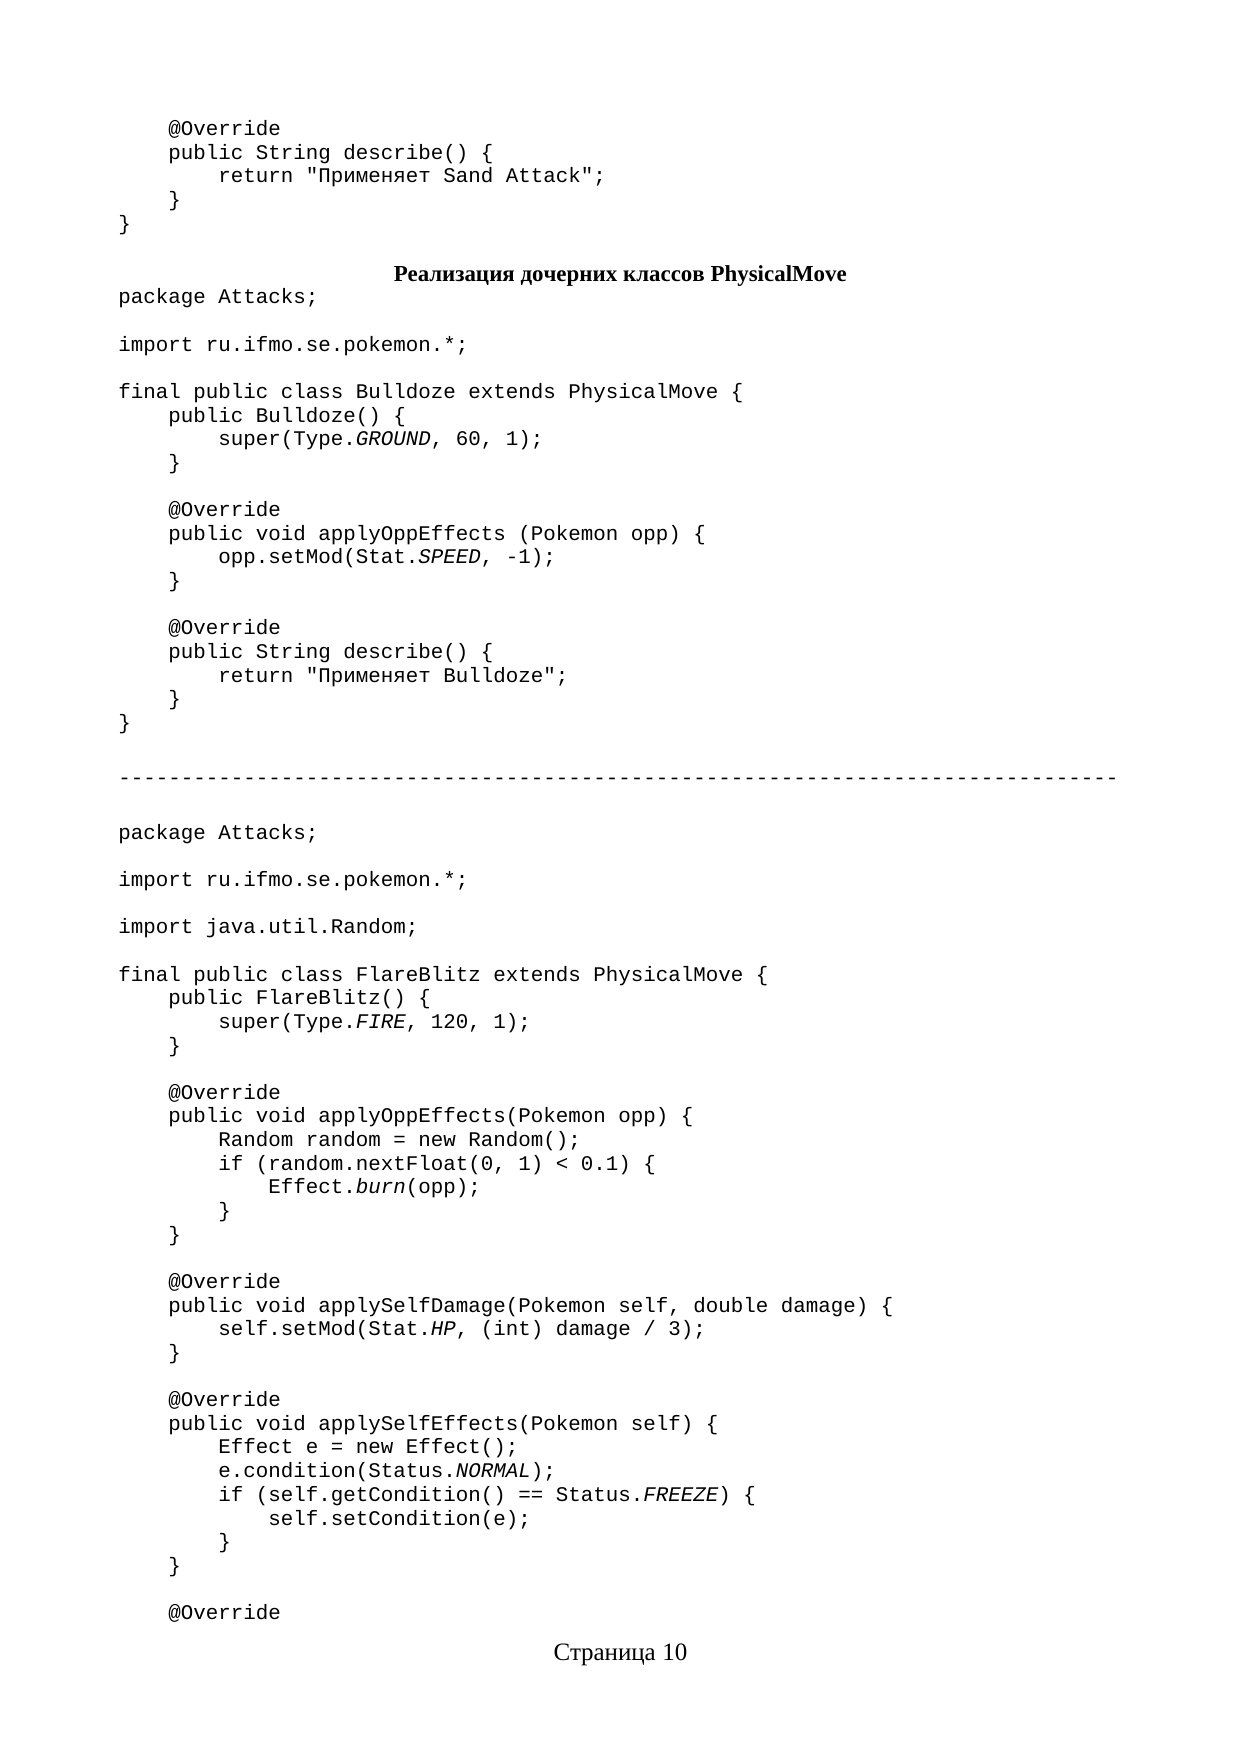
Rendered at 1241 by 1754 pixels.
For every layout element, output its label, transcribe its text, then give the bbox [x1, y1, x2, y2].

text Реализация дочерних классов PhysicalMove [118, 260, 1122, 286]
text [118, 822, 1122, 1626]
text -------------------------------------------------------------------------------- [118, 767, 1122, 791]
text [118, 118, 1122, 236]
text package Attacks; import ru.ifmo.se.pokemon.*; final public class Bulldoze extends PhysicalMove { public Bulldoze() { super(Type.GROUND, 60, 1); } @Override public void applyOppEffects (Pokemon opp) { opp.setMod(Stat.SPEED, -1); } @Override public String describe() { return "Применяет Bulldoze"; } } [118, 286, 1122, 736]
